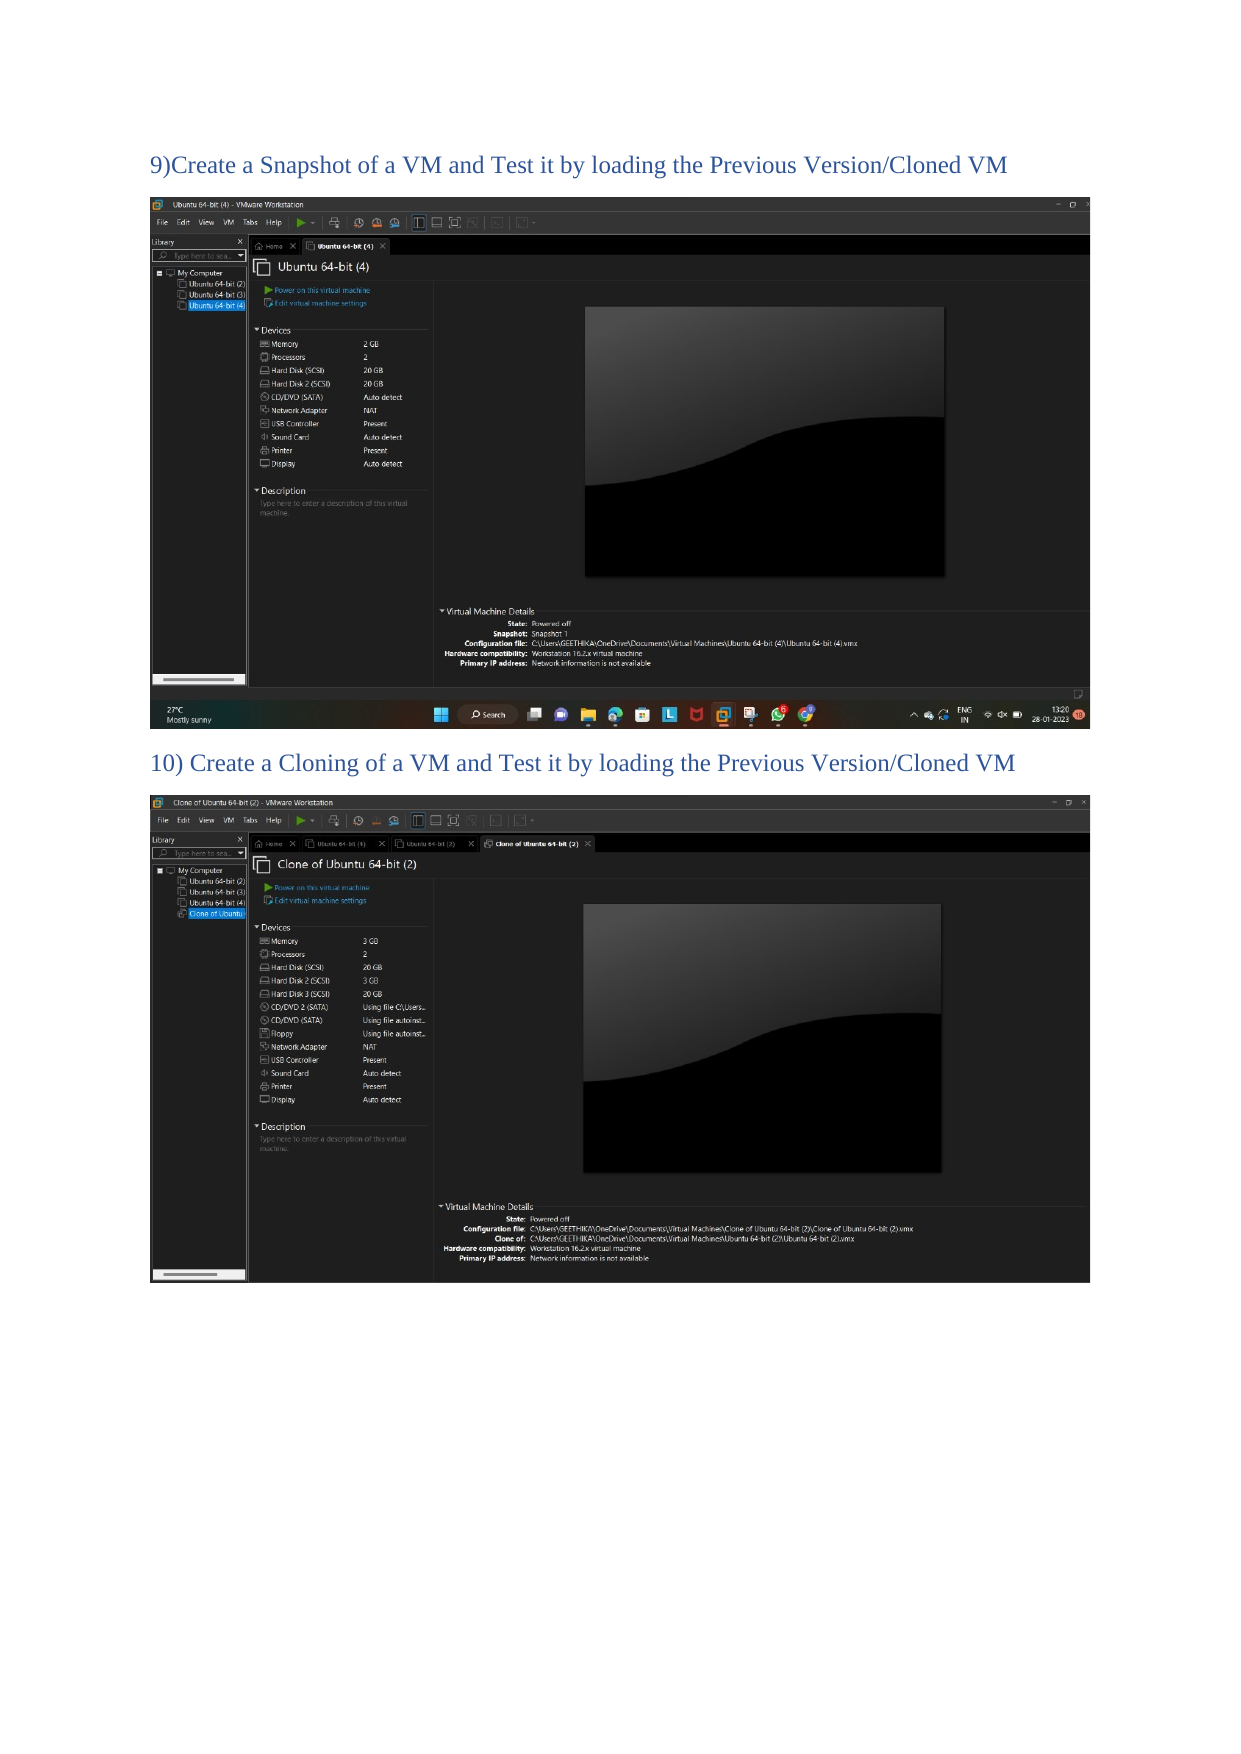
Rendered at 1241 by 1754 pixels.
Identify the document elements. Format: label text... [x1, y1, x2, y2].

picture [150, 197, 1091, 729]
text 10) Create a Cloning of a VM and Test it by loading the Previous Version/Cloned VM [150, 748, 1090, 776]
picture [150, 795, 1091, 1283]
text 9)Create a Snapshot of a VM and Test it by loading the Previous Version/Cloned VM [150, 150, 1090, 179]
